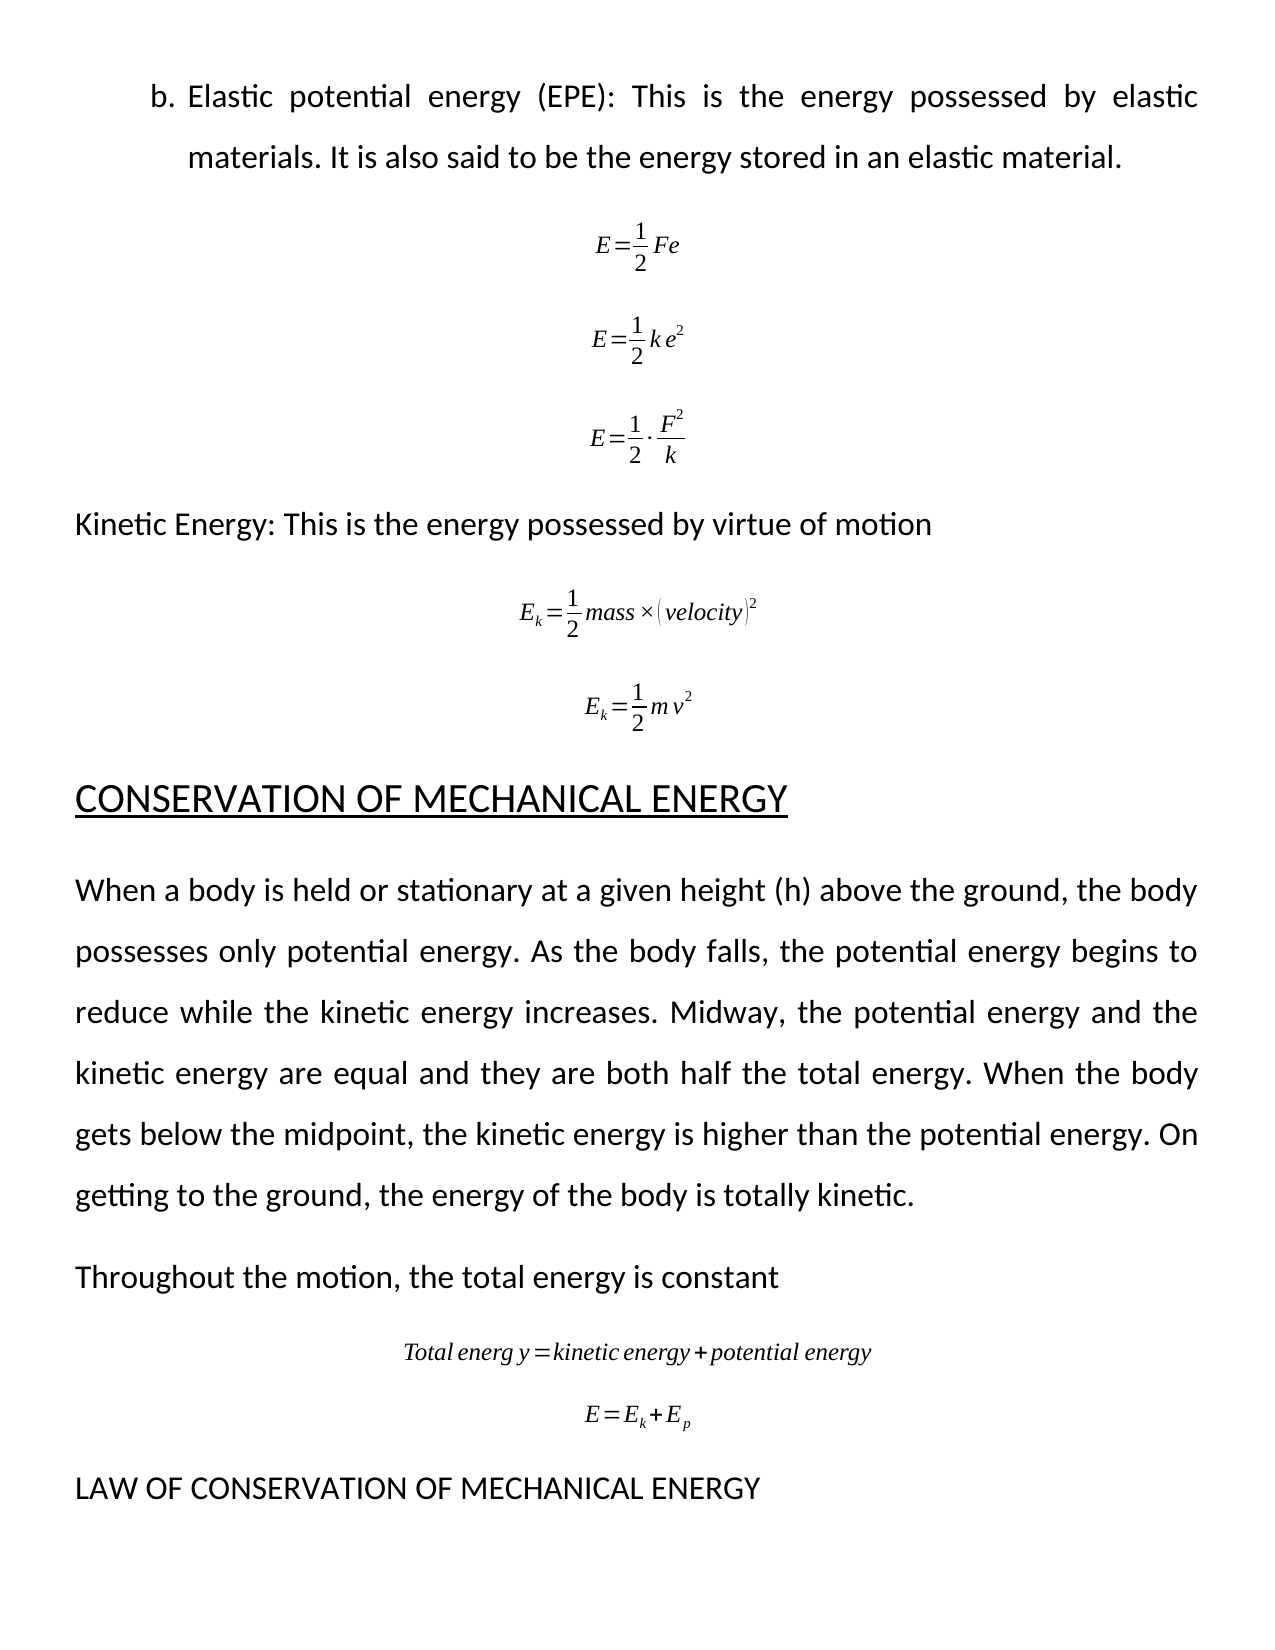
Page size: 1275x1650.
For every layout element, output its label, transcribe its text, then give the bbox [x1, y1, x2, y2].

text LAW OF CONSERVATION OF MECHANICAL ENERGY [75, 1467, 1200, 1508]
text Throughout the motion, the total energy is constant [75, 1256, 1200, 1297]
text Kinetic Energy: This is the energy possessed by virtue of motion [75, 503, 1200, 543]
text CONSERVATION OF MECHANICAL ENERGY [75, 772, 1200, 823]
text When a body is held or stationary at a given height (h) above the ground, the body possesses only potential energy. As the body falls, the potential energy begins to reduce while the kinetic energy increases. Midway, the potential energy and the kinetic energy are equal and they are both half the total energy. When the body gets below the midpoint, the kinetic energy is higher than the potential energy. On getting to the ground, the energy of the body is totally kinetic. [75, 869, 1200, 1215]
list Elastic potential energy (EPE): This is the energy possessed by elastic materials. It is also said to be the energy stored in an elastic material. [150, 75, 1200, 177]
